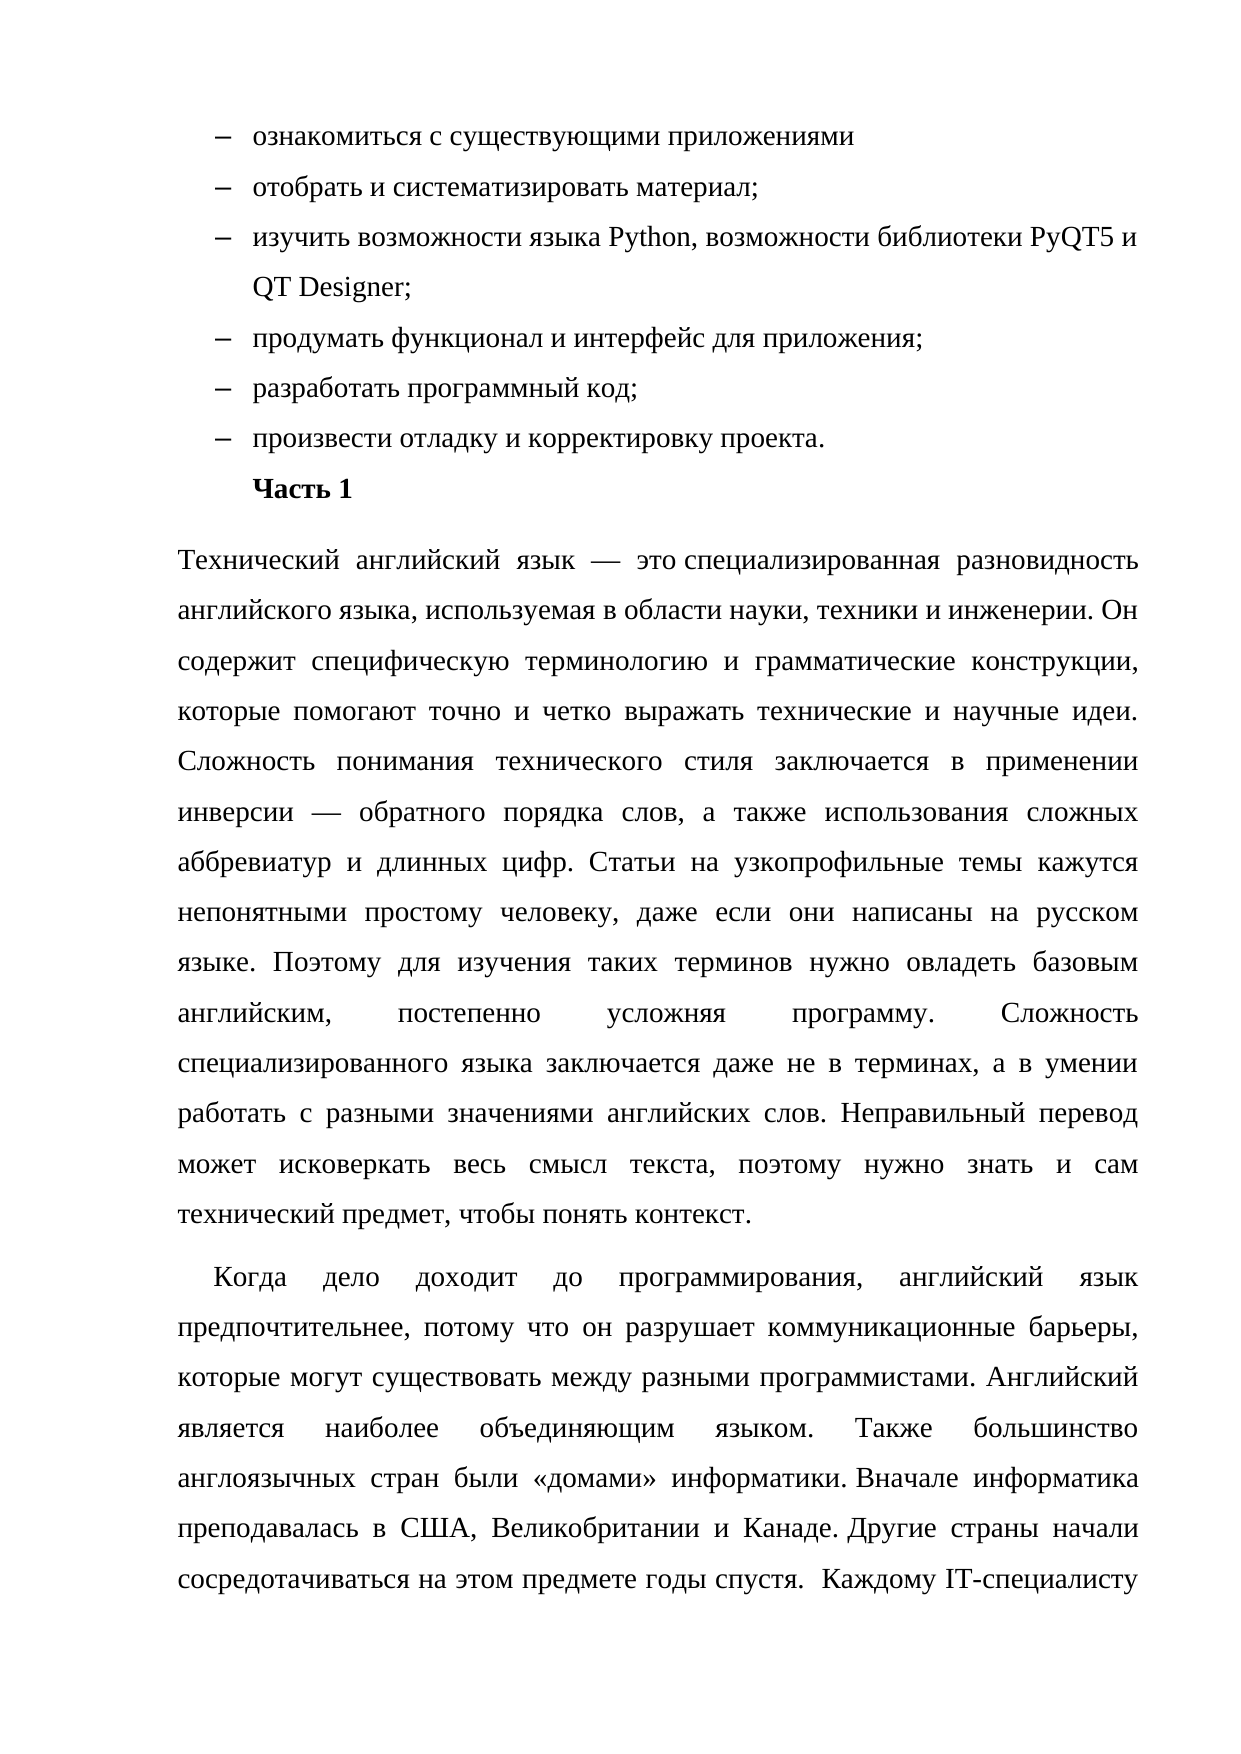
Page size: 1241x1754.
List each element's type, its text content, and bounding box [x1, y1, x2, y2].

list отобрать и систематизировать материал; [215, 168, 1139, 202]
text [177, 1259, 1139, 1594]
list разработать программный код; [215, 370, 1139, 404]
list произвести отладку и корректировку проекта. [215, 421, 1152, 454]
list продумать функционал и интерфейс для приложения; [215, 320, 1139, 353]
list изучить возможности языка Python, возможности библиотеки PyQT5 и QT Designer; [215, 219, 1139, 303]
list ознакомиться с существующими приложениями [215, 118, 1139, 152]
list Часть 1 [252, 471, 1152, 504]
text Технический английский язык — это специализированная разновидность английского языка, используемая в области науки, техники и инженерии. Он содержит специфическую терминологию и грамматические конструкции, которые помогают точно и четко выражать технические и научные идеи. Сложность понимания технического стиля заключается в применении инверсии — обратного порядка слов, а также использования сложных аббревиатур и длинных цифр. Статьи на узкопрофильные темы кажутся непонятными простому человеку, даже если они написаны на русском языке. Поэтому для изучения таких терминов нужно овладеть базовым английским, постепенно усложняя программу. Сложность специализированного языка заключается даже не в терминах, а в умении работать с разными значениями английских слов. Неправильный перевод может исковеркать весь смысл текста, поэтому нужно знать и сам технический предмет, чтобы понять контекст. [177, 542, 1139, 1230]
